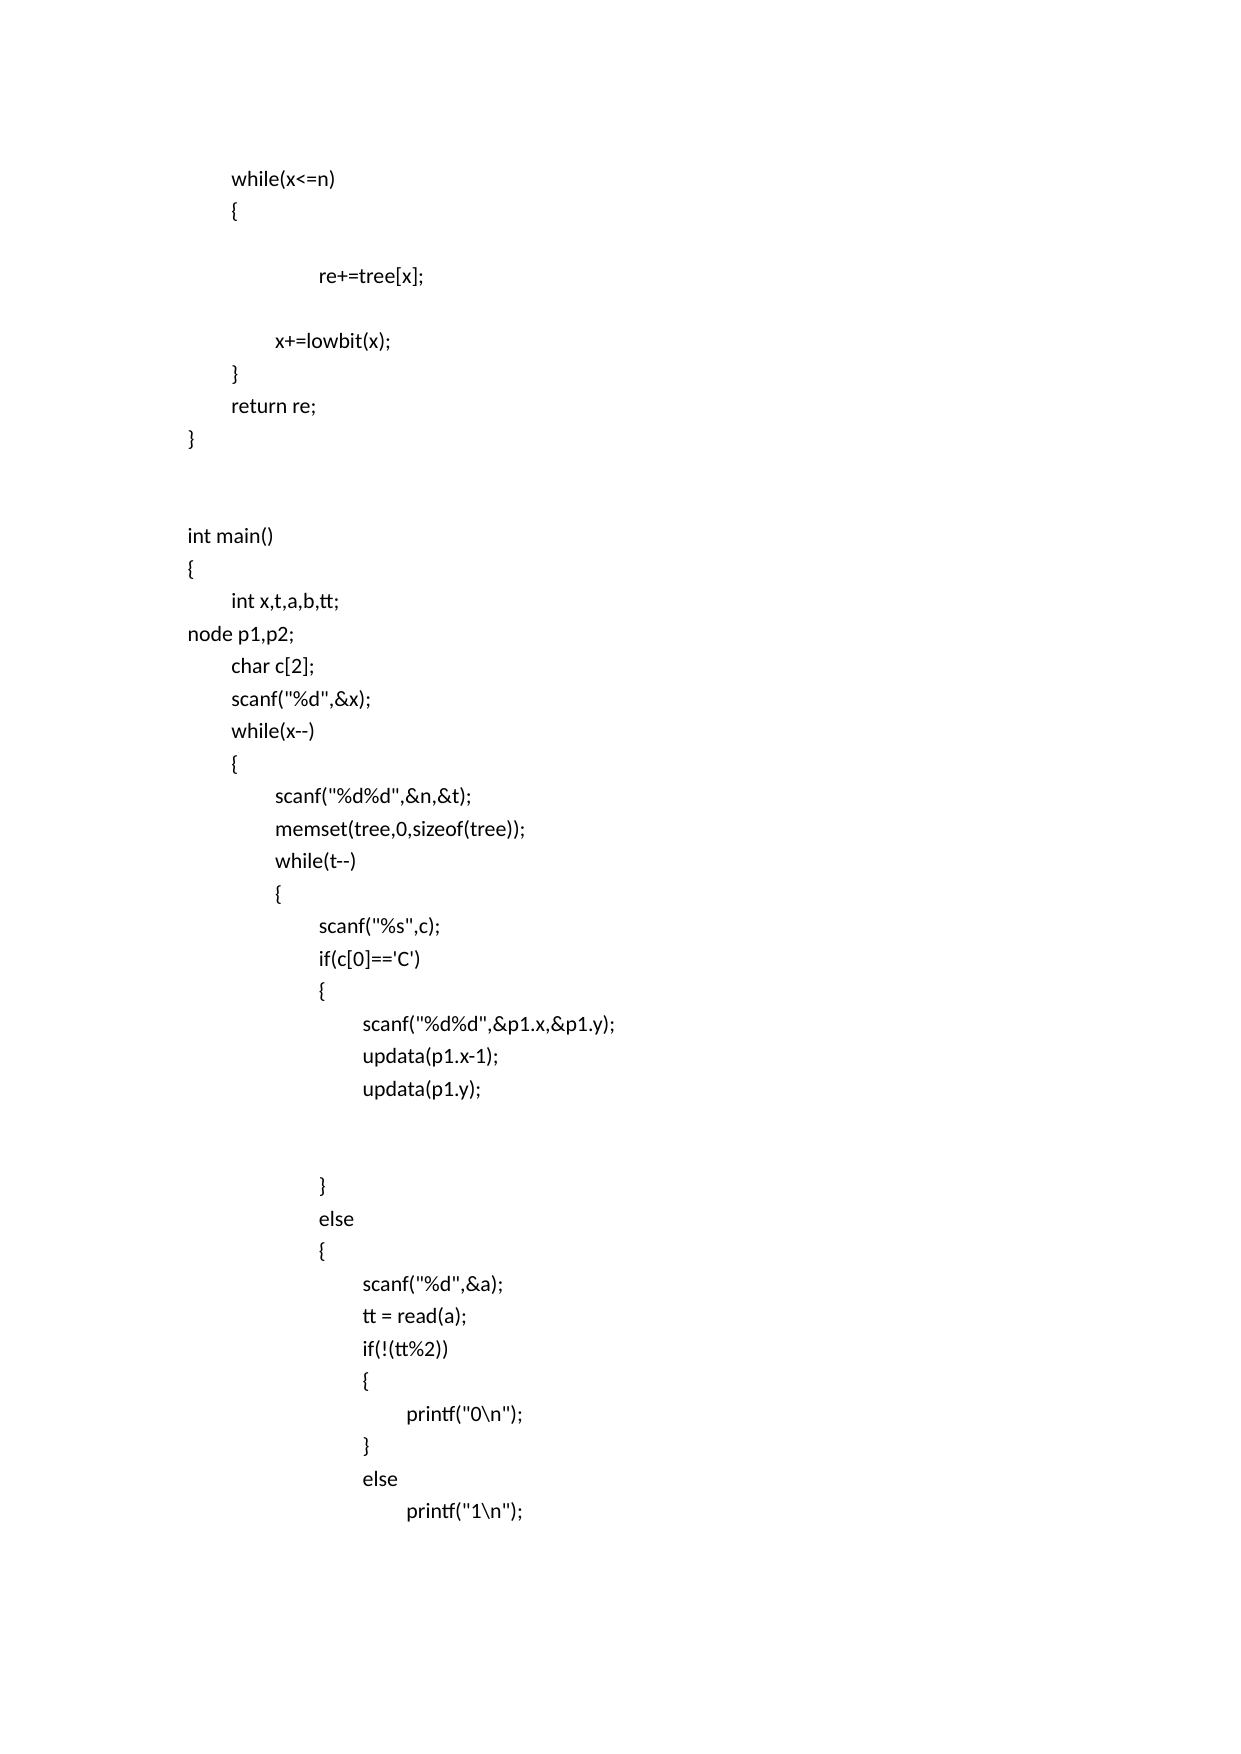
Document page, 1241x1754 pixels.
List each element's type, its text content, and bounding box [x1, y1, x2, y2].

text scanf("%d",&x); [187, 682, 1053, 714]
text while(t--) [187, 844, 1053, 877]
text char c[2]; [187, 649, 1053, 682]
text tt = read(a); [187, 1299, 1053, 1332]
text return re; [187, 389, 1053, 422]
text { [187, 1234, 1053, 1267]
text int main() [187, 519, 1053, 552]
text scanf("%d%d",&n,&t); [187, 779, 1053, 812]
text { [187, 877, 1053, 909]
text scanf("%s",c); [187, 909, 1053, 942]
text scanf("%d%d",&p1.x,&p1.y); [187, 1007, 1053, 1039]
text x+=lowbit(x); [187, 324, 1053, 357]
text while(x<=n) [187, 162, 1053, 194]
text scanf("%d",&a); [187, 1267, 1053, 1299]
text printf("1\n"); [187, 1494, 1053, 1527]
text int x,t,a,b,tt; [187, 584, 1053, 617]
text if(!(tt%2)) [187, 1332, 1053, 1364]
text printf("0\n"); [187, 1397, 1053, 1429]
text } [187, 1429, 1053, 1462]
text } [187, 1169, 1053, 1202]
text { [187, 552, 1053, 584]
text else [187, 1462, 1053, 1494]
text else [187, 1202, 1053, 1234]
text } [187, 357, 1053, 389]
text updata(p1.x-1); [187, 1039, 1053, 1072]
text re+=tree[x]; [187, 259, 1053, 292]
text node p1,p2; [187, 617, 1053, 649]
text memset(tree,0,sizeof(tree)); [187, 812, 1053, 844]
text while(x--) [187, 714, 1053, 747]
text { [187, 1364, 1053, 1397]
text } [187, 422, 1053, 454]
text { [187, 194, 1053, 227]
text updata(p1.y); [187, 1072, 1053, 1104]
text { [187, 747, 1053, 779]
text { [187, 974, 1053, 1007]
text if(c[0]=='C') [187, 942, 1053, 974]
